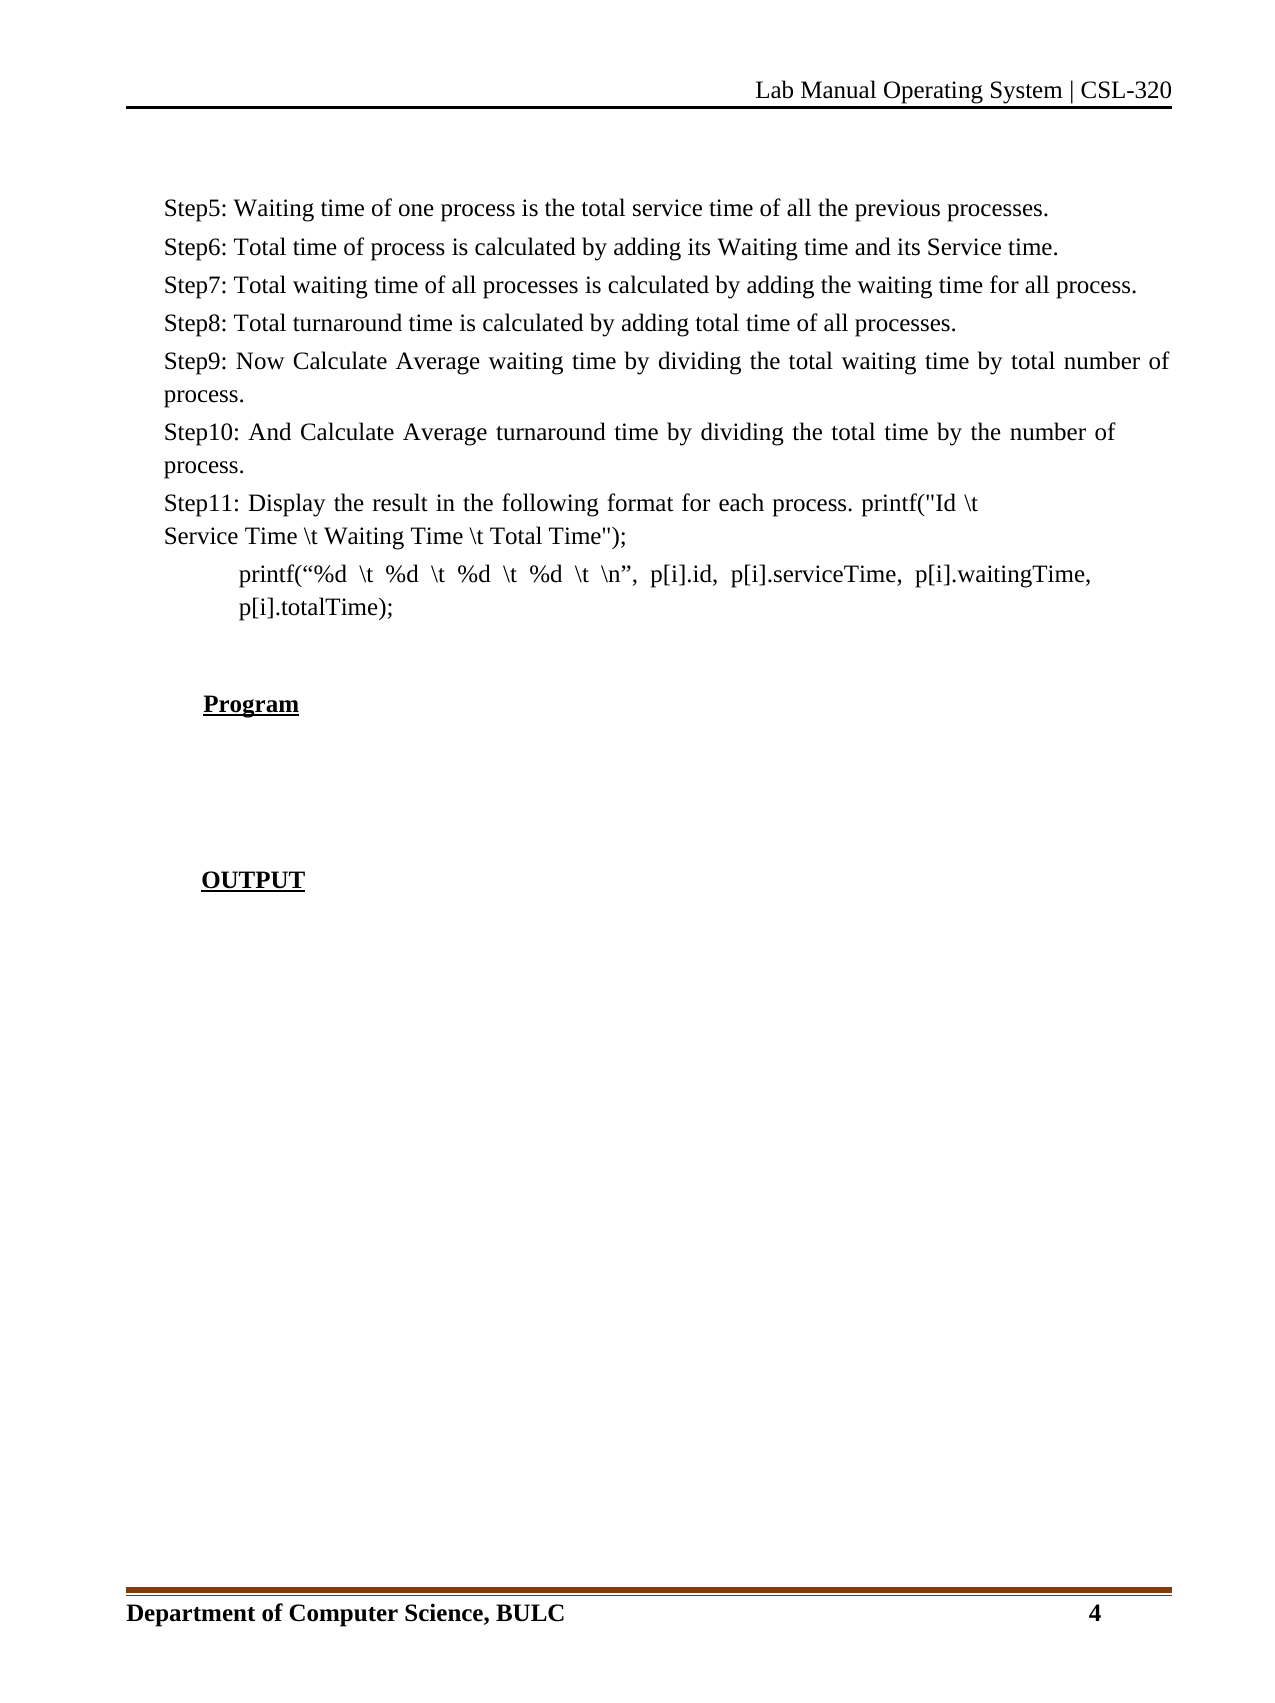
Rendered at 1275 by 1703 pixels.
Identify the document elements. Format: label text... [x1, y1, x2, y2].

text OUTPUT [126, 865, 1172, 894]
text Program [203, 689, 1172, 718]
text Step7: Total waiting time of all processes is calculated by adding the waiting time for all process. [163, 270, 1161, 298]
text Step10: And Calculate Average turnaround time by dividing the total time by the number of process. [163, 417, 1117, 479]
text Step11: Display the result in the following format for each process. printf("Id \t Service Time \t Waiting Time \t Total Time"); [163, 488, 979, 550]
text Step5: Waiting time of one process is the total service time of all the previous processes. [163, 193, 1084, 222]
text Step6: Total time of process is calculated by adding its Waiting time and its Service time. [163, 232, 1144, 260]
text printf(“%d \t %d \t %d \t %d \t \n”, p[i].id, p[i].serviceTime, p[i].waitingTime, p[i].totalTime); [238, 559, 1092, 621]
text Step9: Now Calculate Average waiting time by dividing the total waiting time by total number of process. [163, 346, 1171, 408]
text Step8: Total turnaround time is calculated by adding total time of all processes. [163, 308, 1172, 337]
